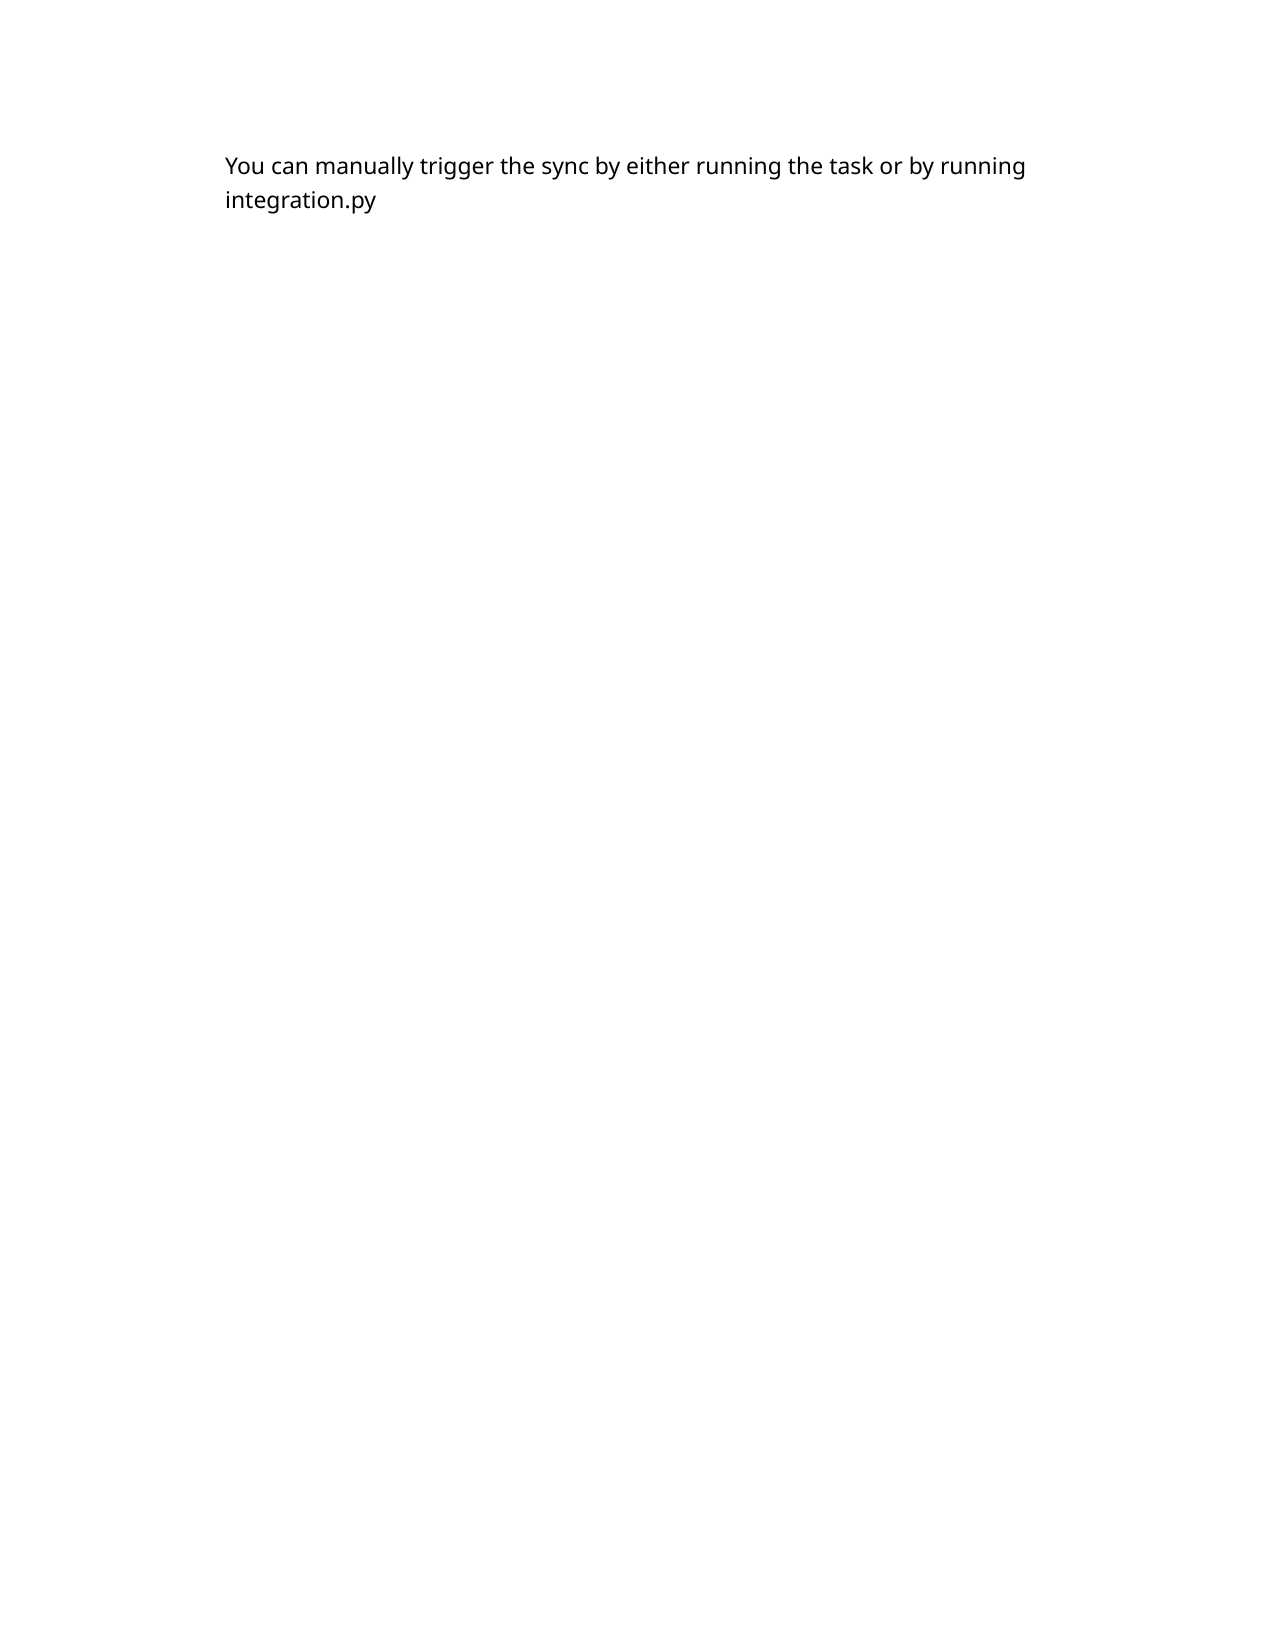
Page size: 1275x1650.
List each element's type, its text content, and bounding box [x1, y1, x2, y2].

text You can manually trigger the sync by either running the task or by running integration.py [225, 150, 1125, 215]
